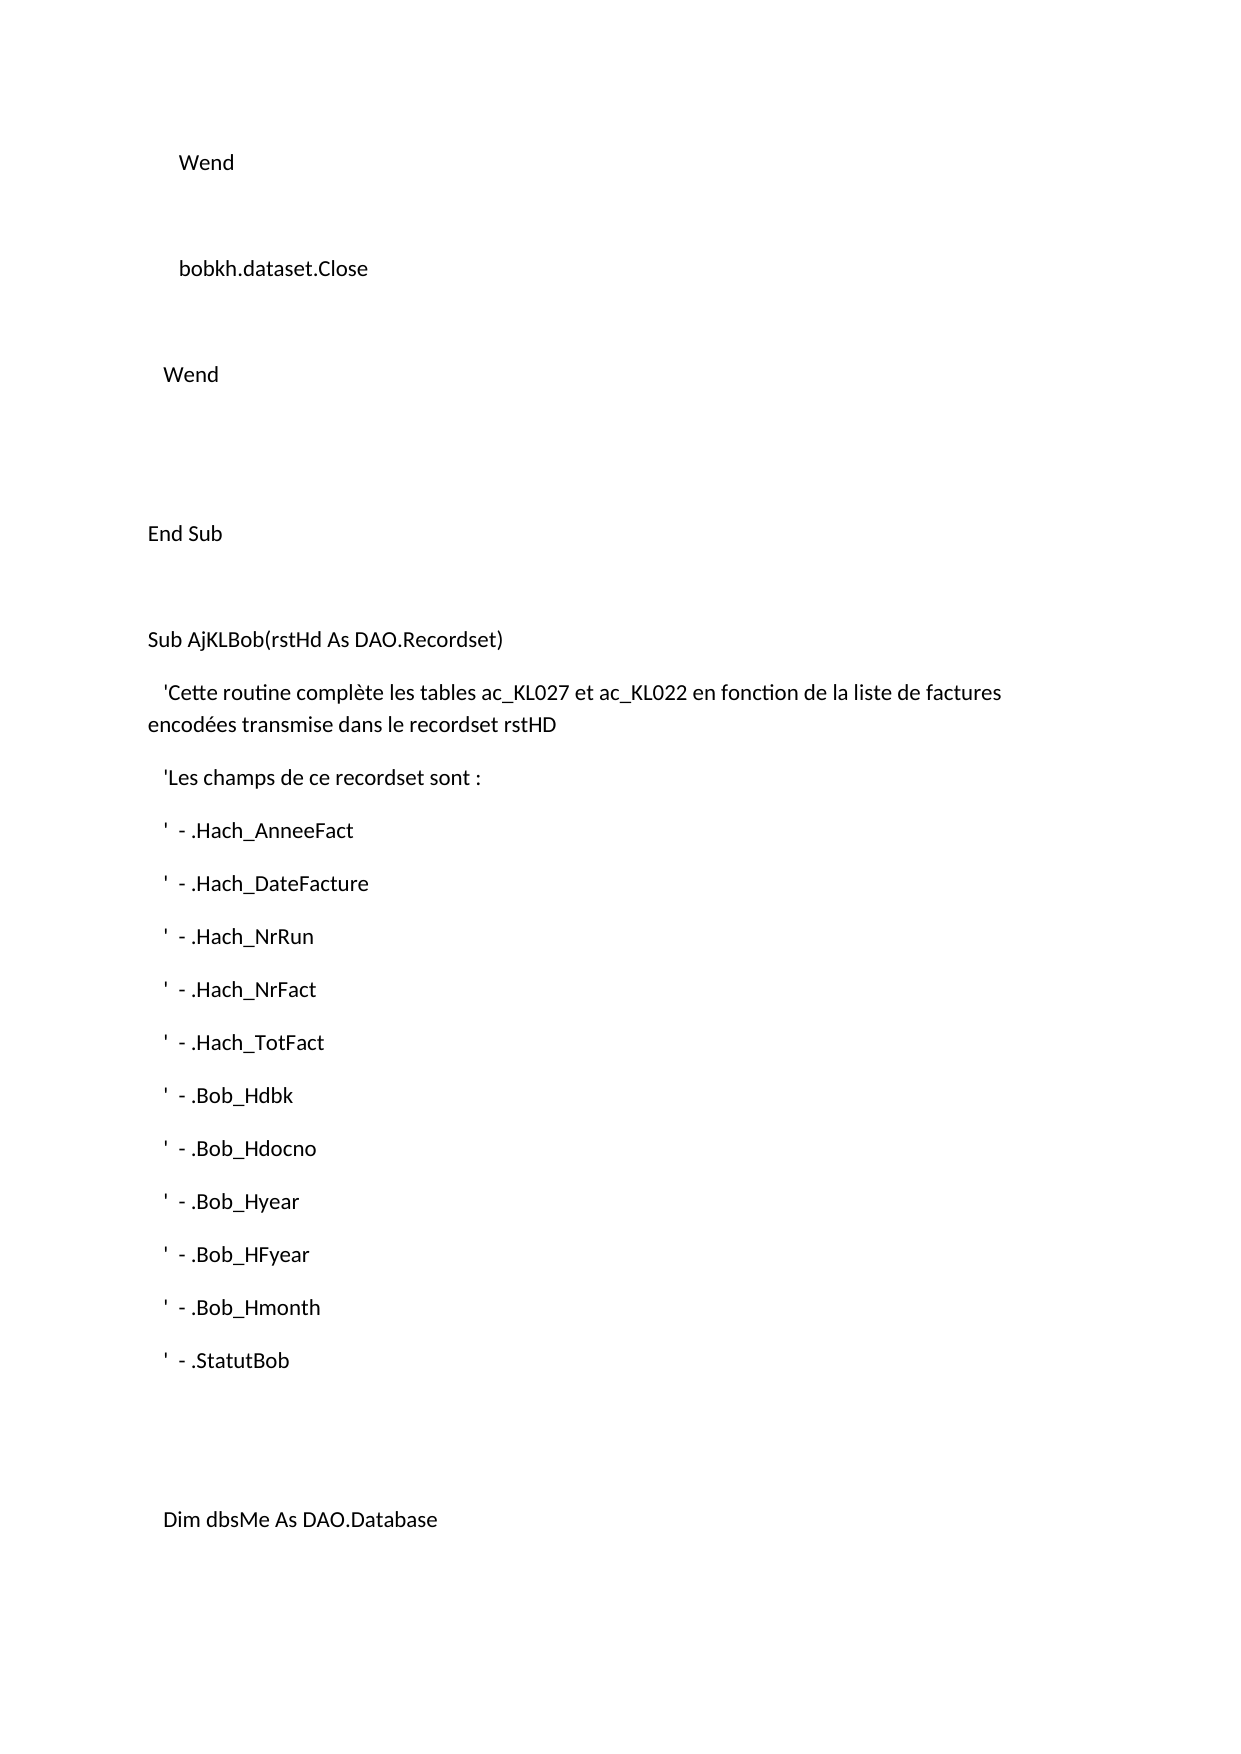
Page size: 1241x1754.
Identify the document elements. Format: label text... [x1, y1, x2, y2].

text ' - .Hach_NrRun [148, 922, 1093, 950]
text 'Les champs de ce recordset sont : [148, 763, 1093, 791]
text End Sub [148, 519, 1093, 547]
text bobkh.dataset.Close [148, 254, 1093, 282]
text ' - .StatutBob [148, 1346, 1093, 1374]
text Dim dbsMe As DAO.Database [148, 1505, 1093, 1533]
text ' - .Bob_Hyear [148, 1187, 1093, 1215]
text ' - .Hach_DateFacture [148, 869, 1093, 897]
text Sub AjKLBob(rstHd As DAO.Recordset) [148, 625, 1093, 653]
text ' - .Hach_NrFact [148, 975, 1093, 1003]
text ' - .Bob_HFyear [148, 1240, 1093, 1268]
text ' - .Hach_AnneeFact [148, 816, 1093, 844]
text ' - .Bob_Hmonth [148, 1293, 1093, 1321]
text ' - .Bob_Hdocno [148, 1134, 1093, 1162]
text Wend [148, 360, 1093, 388]
text Wend [148, 148, 1093, 176]
text ' - .Bob_Hdbk [148, 1081, 1093, 1109]
text 'Cette routine complète les tables ac_KL027 et ac_KL022 en fonction de la liste de factures encodées transmise dans le recordset rstHD [148, 678, 1093, 738]
text ' - .Hach_TotFact [148, 1028, 1093, 1056]
